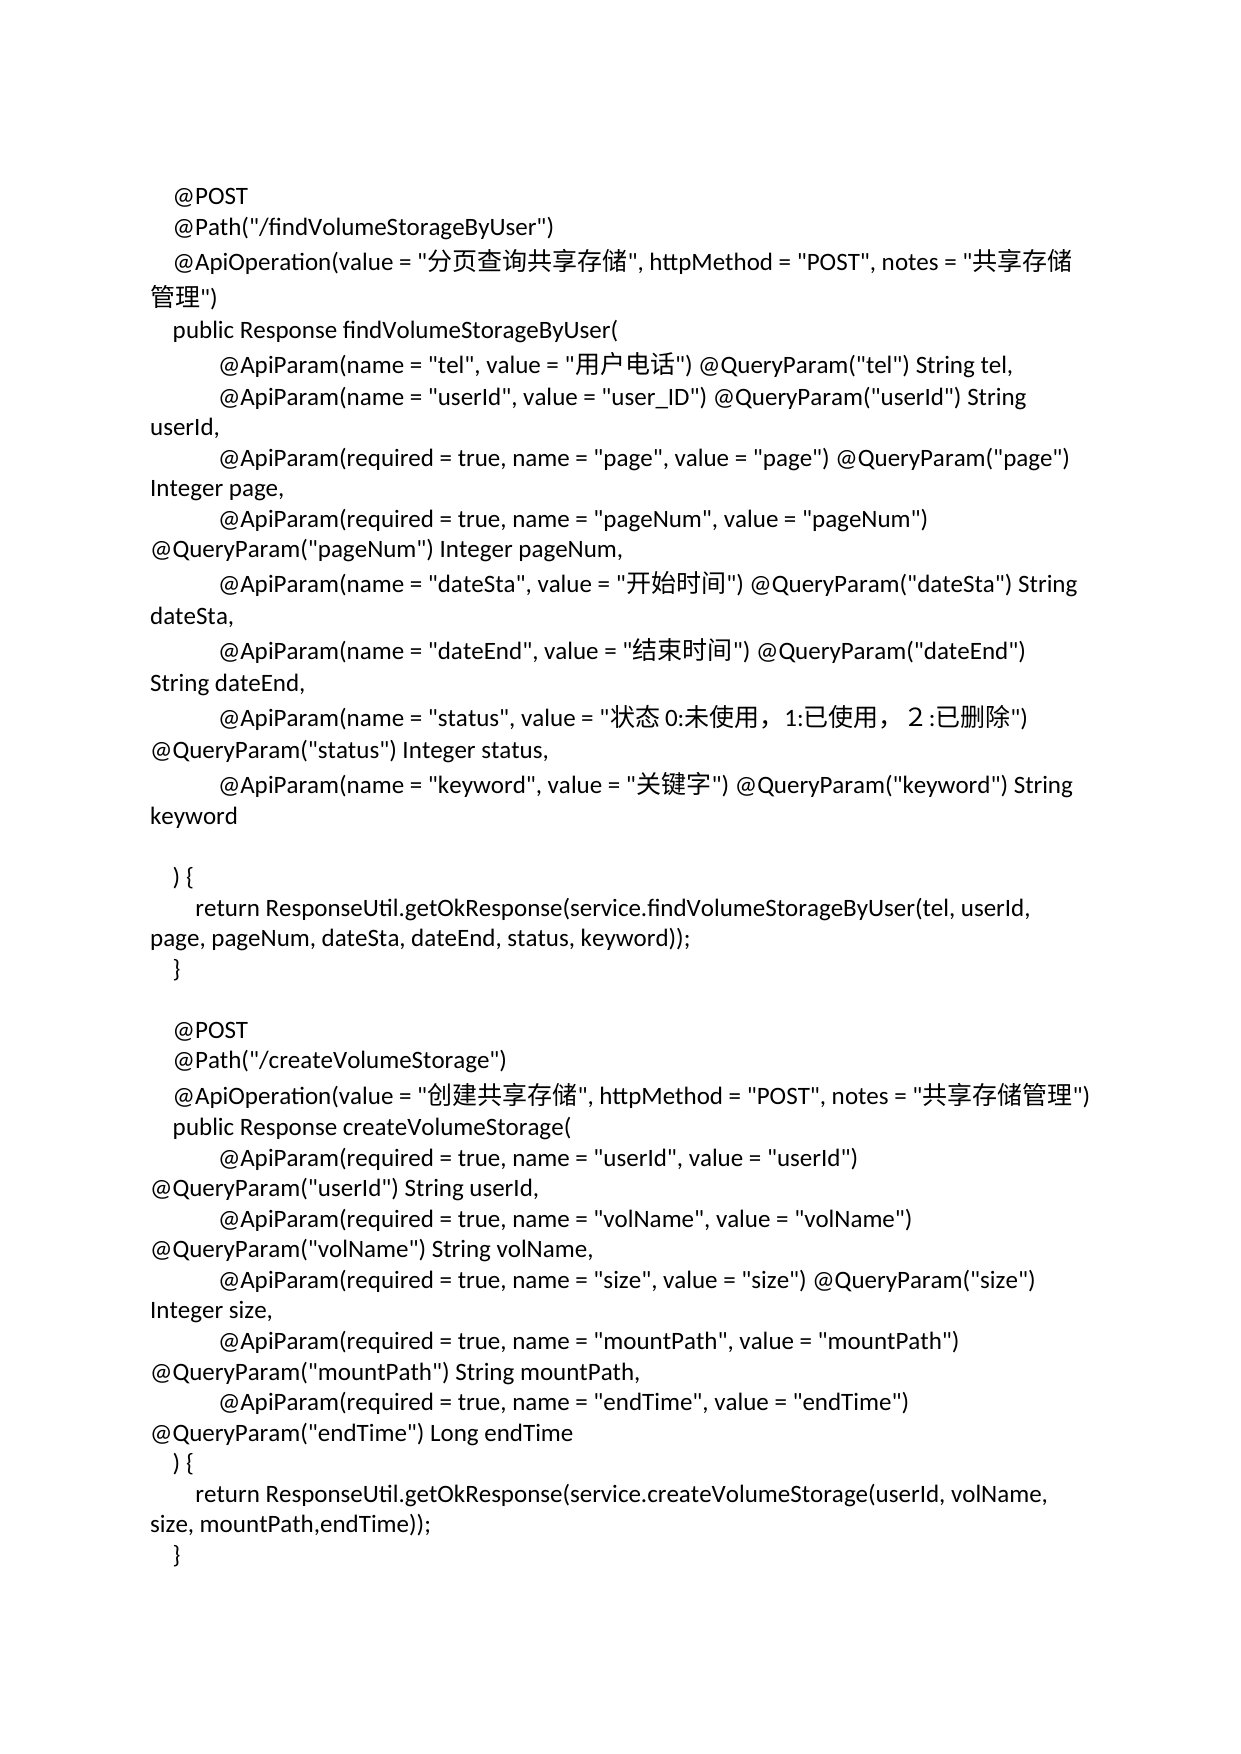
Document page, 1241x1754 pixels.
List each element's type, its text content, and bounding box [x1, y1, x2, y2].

text public Response createVolumeStorage( [150, 1111, 1090, 1142]
text @Path("/createVolumeStorage") [150, 1045, 1090, 1075]
text @ApiOperation(value = "创建共享存储", httpMethod = "POST", notes = "共享存储管理") [150, 1075, 1090, 1111]
text @POST [150, 1014, 1090, 1045]
text @ApiParam(name = "dateSta", value = "开始时间") @QueryParam("dateSta") String dateSta, [150, 564, 1090, 631]
text @ApiParam(required = true, name = "size", value = "size") @QueryParam("size") Integer size, [150, 1264, 1090, 1325]
text @Path("/findVolumeStorageByUser") [150, 211, 1090, 242]
text @ApiParam(name = "tel", value = "用户电话") @QueryParam("tel") String tel, [150, 344, 1090, 381]
text @ApiParam(required = true, name = "endTime", value = "endTime") @QueryParam("endTime") Long endTime [150, 1386, 1090, 1447]
text ) { [150, 1447, 1090, 1478]
text @ApiParam(name = "dateEnd", value = "结束时间") @QueryParam("dateEnd") String dateEnd, [150, 631, 1090, 697]
text @ApiParam(required = true, name = "mountPath", value = "mountPath") @QueryParam("mountPath") String mountPath, [150, 1325, 1090, 1386]
text public Response findVolumeStorageByUser( [150, 314, 1090, 344]
text @ApiOperation(value = "分页查询共享存储", httpMethod = "POST", notes = "共享存储管理") [150, 242, 1090, 314]
text @ApiParam(required = true, name = "page", value = "page") @QueryParam("page") Integer page, [150, 442, 1090, 503]
text @ApiParam(name = "keyword", value = "关键字") @QueryParam("keyword") String keyword [150, 764, 1090, 831]
text @ApiParam(name = "status", value = "状态0:未使用，1:已使用，２:已删除") @QueryParam("status") Integer status, [150, 697, 1090, 764]
text } [150, 1539, 1090, 1569]
text ) { [150, 862, 1090, 892]
text @ApiParam(required = true, name = "pageNum", value = "pageNum") @QueryParam("pageNum") Integer pageNum, [150, 503, 1090, 564]
text return ResponseUtil.getOkResponse(service.findVolumeStorageByUser(tel, userId, page, pageNum, dateSta, dateEnd, status, keyword)); [150, 892, 1090, 953]
text @ApiParam(required = true, name = "userId", value = "userId") @QueryParam("userId") String userId, [150, 1142, 1090, 1203]
text @ApiParam(name = "userId", value = "user_ID") @QueryParam("userId") String userId, [150, 381, 1090, 442]
text } [150, 953, 1090, 984]
text return ResponseUtil.getOkResponse(service.createVolumeStorage(userId, volName, size, mountPath,endTime)); [150, 1478, 1090, 1539]
text @ApiParam(required = true, name = "volName", value = "volName") @QueryParam("volName") String volName, [150, 1203, 1090, 1264]
text @POST [150, 181, 1090, 211]
